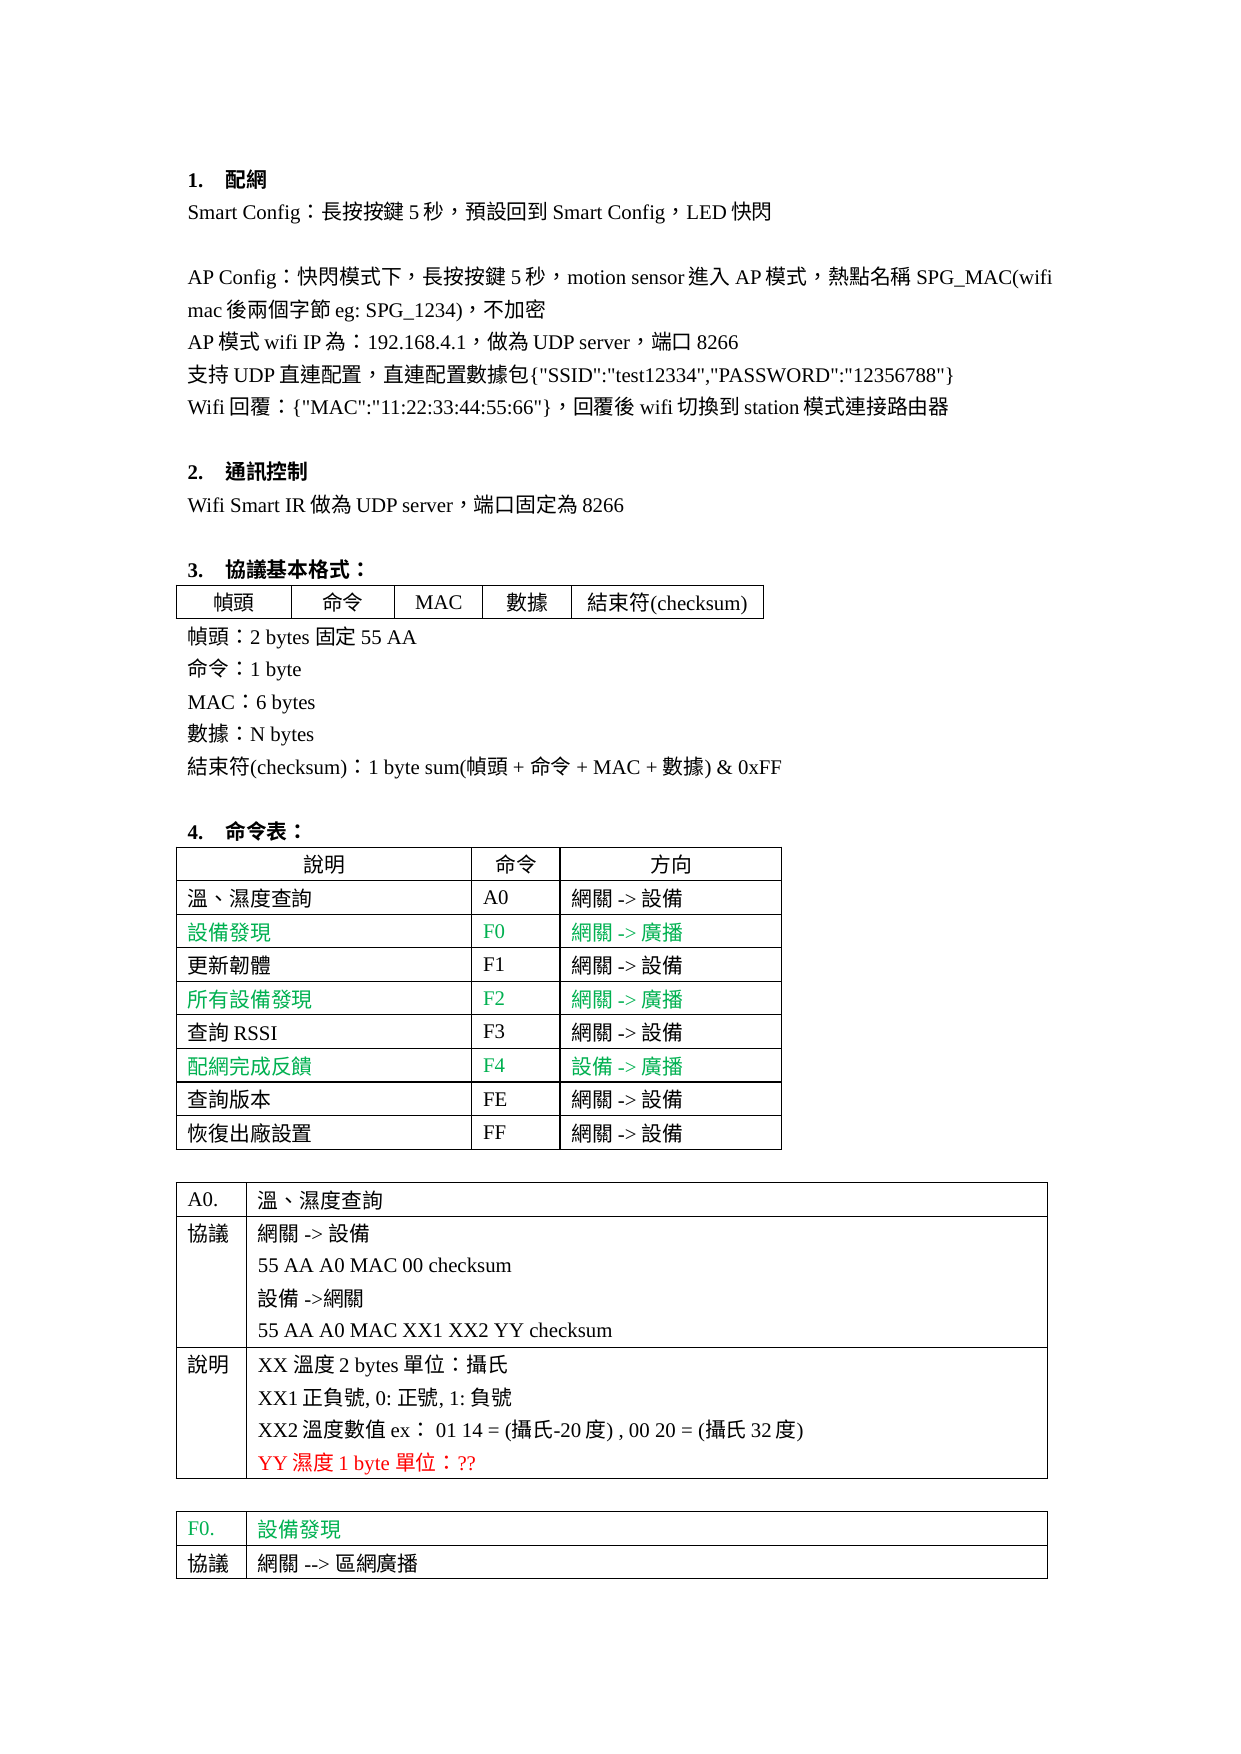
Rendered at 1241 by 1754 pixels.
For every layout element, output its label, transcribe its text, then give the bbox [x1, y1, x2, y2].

table_cell F4 [472, 1049, 559, 1081]
table_cell FF [472, 1116, 559, 1148]
table_cell F1 [472, 948, 559, 981]
text 支持UDP直連配置，直連配置數據包{"SSID":"test12334","PASSWORD":"12356788"} [187, 357, 1053, 389]
table_cell A0 [472, 881, 559, 914]
table_header A0. [177, 1183, 246, 1216]
table_cell XX 溫度2 bytes 單位：攝氏 XX1正負號, 0: 正號, 1: 負號 XX2溫度數值 ex： 01 14 = (攝氏-20度) , 00 20 = (攝氏32度) YY 濕度1 byte 單位：?? [247, 1348, 1047, 1478]
table_cell 網關 -> 廣播 [561, 982, 781, 1014]
table_header MAC [395, 586, 482, 618]
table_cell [247, 1546, 1047, 1578]
table_cell 網關 -> 廣播 [561, 915, 781, 947]
table_cell 查詢版本 [177, 1083, 471, 1115]
text 數據：N bytes [187, 717, 1053, 749]
table_header 命令 [292, 586, 394, 618]
table_header 幀頭 [177, 586, 291, 618]
text Wifi回覆：{"MAC":"11:22:33:44:55:66"}，回覆後wifi切換到station模式連接路由器 [187, 389, 1053, 422]
list 通訊控制 [187, 454, 1053, 487]
table_header 方向 [561, 848, 781, 880]
table_cell 恢復出廠設置 [177, 1116, 471, 1148]
table_header F0. [177, 1512, 246, 1545]
table_cell 網關 -> 設備 [561, 1083, 781, 1115]
text 命令：1 byte [187, 652, 1053, 684]
table_cell 網關 -> 設備 [561, 948, 781, 981]
table_cell 所有設備發現 [177, 982, 471, 1014]
table_cell 網關 -> 設備 [561, 1015, 781, 1048]
table_header 數據 [483, 586, 571, 618]
text MAC：6 bytes [187, 684, 1053, 717]
list 命令表： [187, 814, 1053, 847]
table_cell 設備 -> 廣播 [561, 1049, 781, 1081]
table_cell 網關 -> 設備 55 AA A0 MAC 00 checksum 設備 ->網關 55 AA A0 MAC XX1 XX2 YY checksum [247, 1217, 1047, 1347]
text Wifi Smart IR做為UDP server，端口固定為8266 [187, 487, 1053, 519]
table_cell 協議 [177, 1217, 246, 1347]
table_cell 查詢RSSI [177, 1015, 471, 1048]
table_cell 設備發現 [177, 915, 471, 947]
table_cell 說明 [177, 1348, 246, 1478]
text Smart Config：長按按鍵5秒，預設回到Smart Config，LED快閃 [187, 194, 1053, 227]
table_cell F3 [472, 1015, 559, 1048]
table_header 結束符(checksum) [572, 586, 763, 618]
table_cell 配網完成反饋 [177, 1049, 471, 1081]
table_cell 網關 -> 設備 [561, 1116, 781, 1148]
text AP Config：快閃模式下，長按按鍵5秒，motion sensor進入AP模式，熱點名稱SPG_MAC(wifi mac後兩個字節eg: SPG_1234)，不加密 [187, 259, 1053, 324]
table_cell F0 [472, 915, 559, 947]
list 協議基本格式： [187, 552, 1053, 584]
table_header 溫、濕度查詢 [247, 1183, 1047, 1216]
table_cell 更新韌體 [177, 948, 471, 981]
text AP模式wifi IP為：192.168.4.1，做為UDP server，端口8266 [187, 324, 1053, 357]
text 幀頭：2 bytes 固定55 AA [187, 619, 1053, 652]
text 結束符(checksum)：1 byte sum(幀頭 + 命令 + MAC + 數據) & 0xFF [187, 749, 1053, 782]
table_cell 協議 [177, 1546, 246, 1578]
list 配網 [187, 162, 1053, 194]
table_header 說明 [177, 848, 471, 880]
table_header 命令 [472, 848, 559, 880]
table_header 設備發現 [247, 1512, 1047, 1545]
table_cell 網關 -> 設備 [561, 881, 781, 914]
table_cell FE [472, 1083, 559, 1115]
table_cell 溫、濕度查詢 [177, 881, 471, 914]
table_cell F2 [472, 982, 559, 1014]
